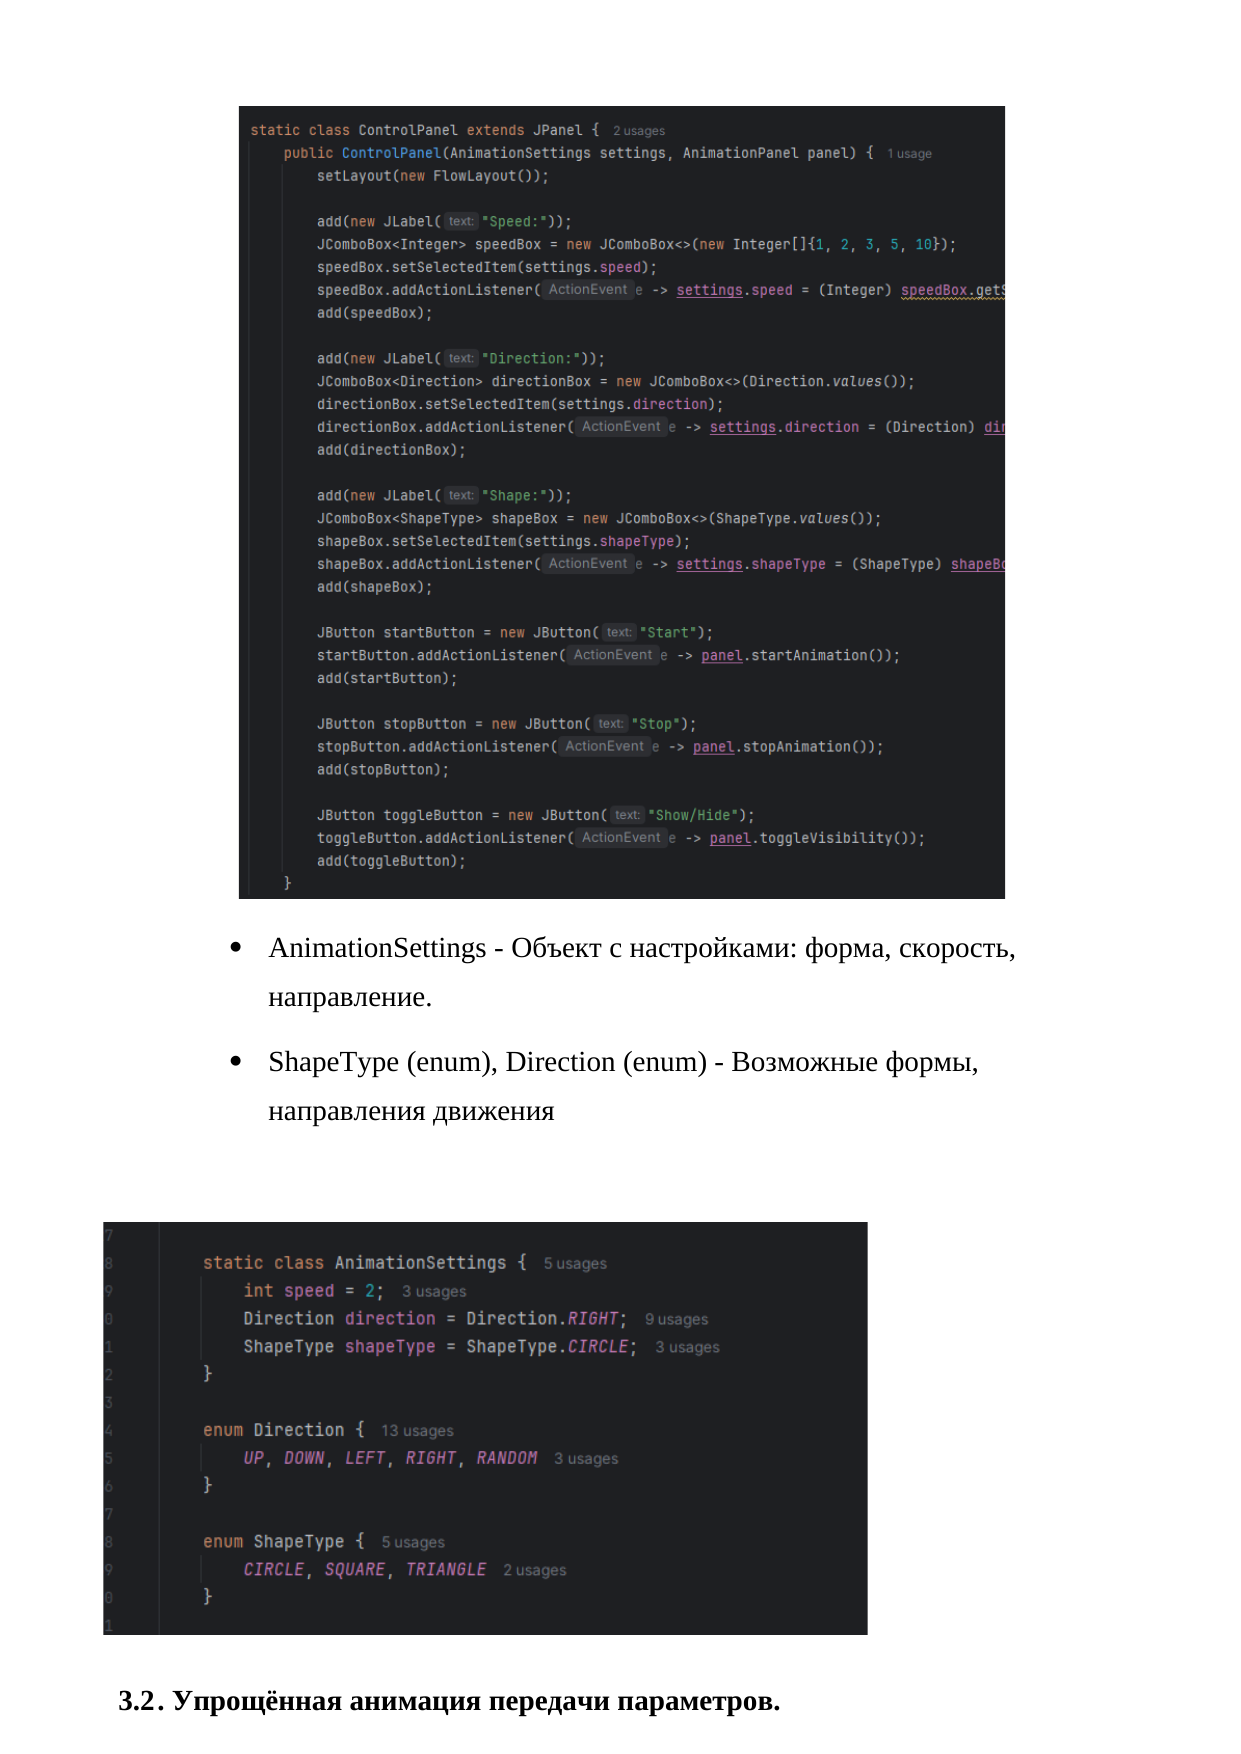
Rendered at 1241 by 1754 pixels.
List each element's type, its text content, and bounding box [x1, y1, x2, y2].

list AnimationSettings - Объект с настройками: форма, скорость, направление. [231, 930, 1137, 1012]
picture [238, 106, 1006, 899]
list ShapeType (enum), Direction (enum) - Возможные формы, направления движения [231, 1044, 1137, 1126]
subtitle . Упрощённая анимация передачи параметров. [118, 1684, 1137, 1717]
picture [103, 1222, 868, 1635]
